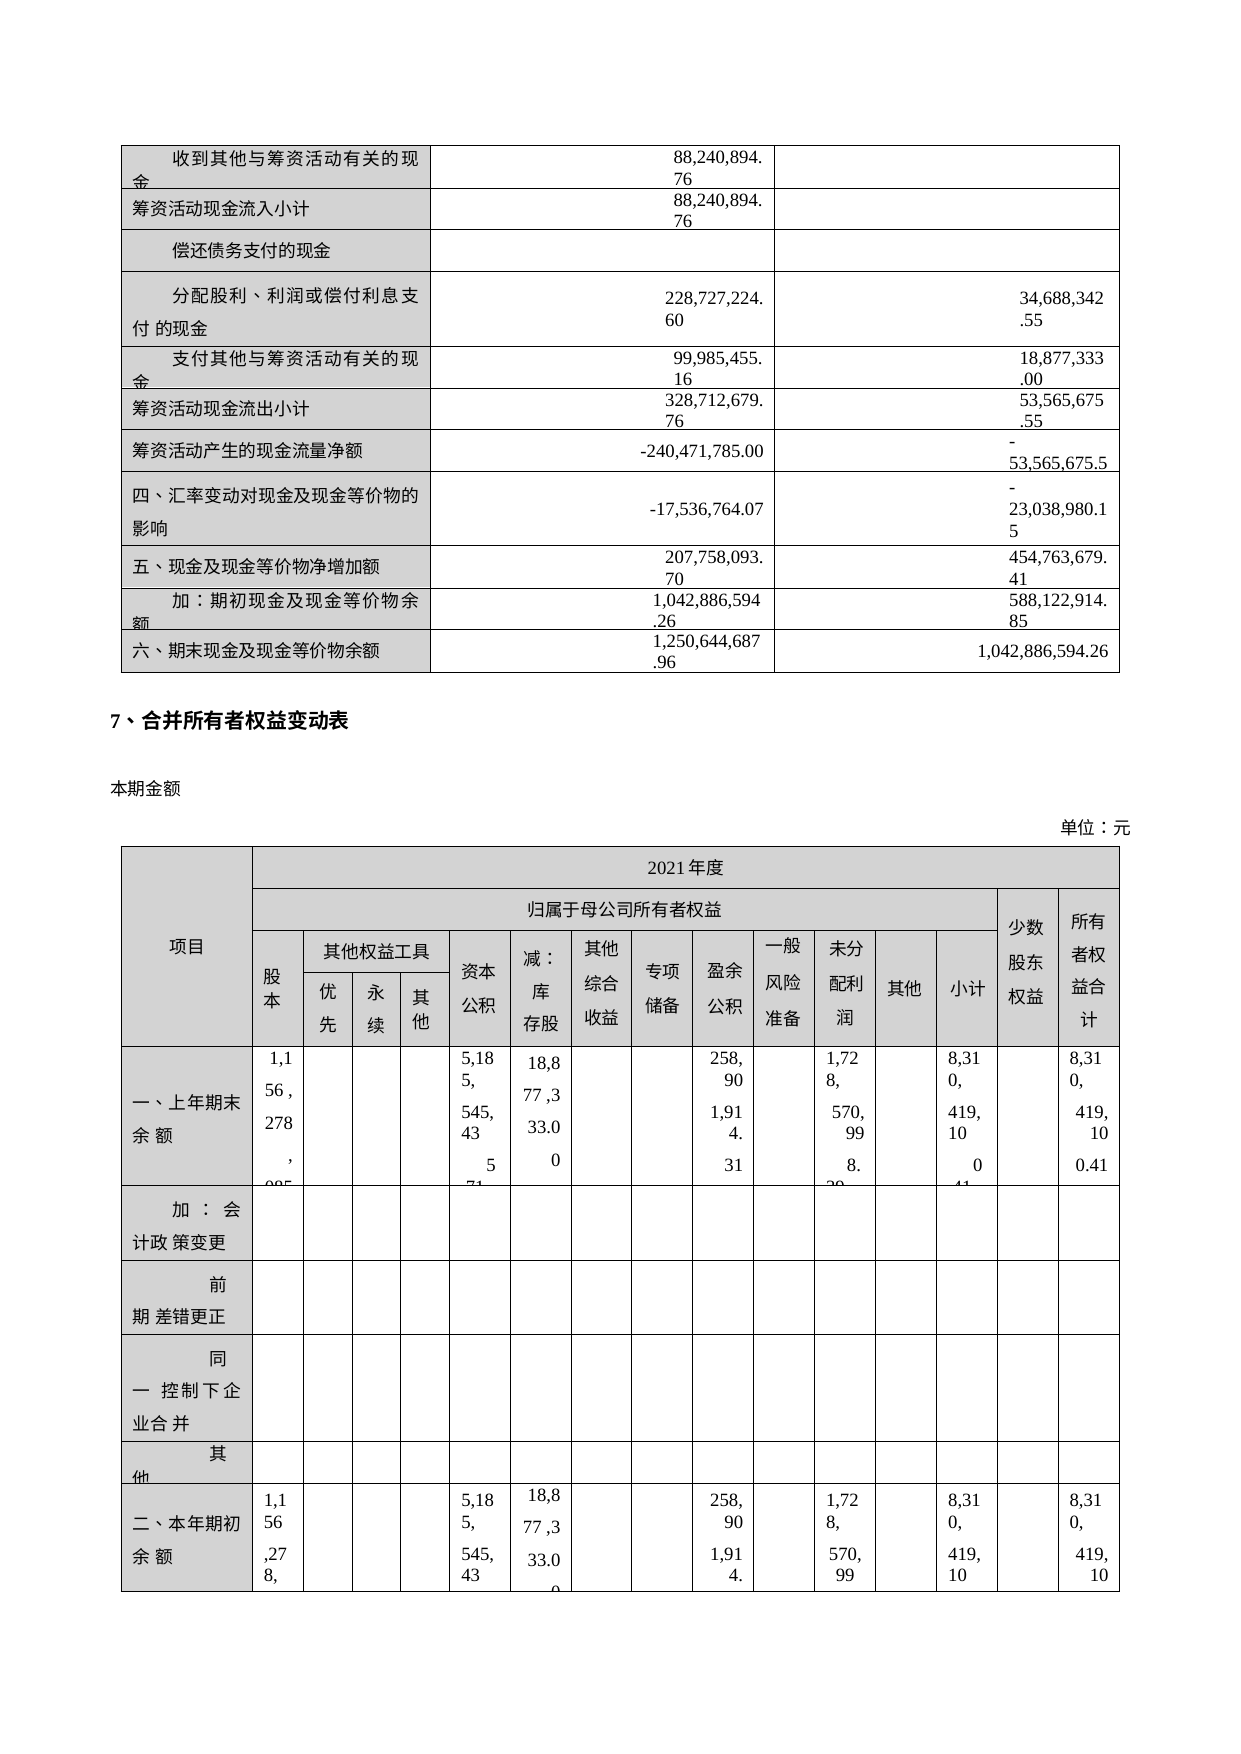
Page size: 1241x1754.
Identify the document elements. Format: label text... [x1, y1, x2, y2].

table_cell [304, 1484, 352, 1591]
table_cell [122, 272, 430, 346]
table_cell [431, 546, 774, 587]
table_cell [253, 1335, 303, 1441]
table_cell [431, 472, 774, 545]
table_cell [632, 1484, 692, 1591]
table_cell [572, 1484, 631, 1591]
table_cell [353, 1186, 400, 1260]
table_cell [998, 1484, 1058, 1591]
text 单位：元 [110, 815, 1131, 839]
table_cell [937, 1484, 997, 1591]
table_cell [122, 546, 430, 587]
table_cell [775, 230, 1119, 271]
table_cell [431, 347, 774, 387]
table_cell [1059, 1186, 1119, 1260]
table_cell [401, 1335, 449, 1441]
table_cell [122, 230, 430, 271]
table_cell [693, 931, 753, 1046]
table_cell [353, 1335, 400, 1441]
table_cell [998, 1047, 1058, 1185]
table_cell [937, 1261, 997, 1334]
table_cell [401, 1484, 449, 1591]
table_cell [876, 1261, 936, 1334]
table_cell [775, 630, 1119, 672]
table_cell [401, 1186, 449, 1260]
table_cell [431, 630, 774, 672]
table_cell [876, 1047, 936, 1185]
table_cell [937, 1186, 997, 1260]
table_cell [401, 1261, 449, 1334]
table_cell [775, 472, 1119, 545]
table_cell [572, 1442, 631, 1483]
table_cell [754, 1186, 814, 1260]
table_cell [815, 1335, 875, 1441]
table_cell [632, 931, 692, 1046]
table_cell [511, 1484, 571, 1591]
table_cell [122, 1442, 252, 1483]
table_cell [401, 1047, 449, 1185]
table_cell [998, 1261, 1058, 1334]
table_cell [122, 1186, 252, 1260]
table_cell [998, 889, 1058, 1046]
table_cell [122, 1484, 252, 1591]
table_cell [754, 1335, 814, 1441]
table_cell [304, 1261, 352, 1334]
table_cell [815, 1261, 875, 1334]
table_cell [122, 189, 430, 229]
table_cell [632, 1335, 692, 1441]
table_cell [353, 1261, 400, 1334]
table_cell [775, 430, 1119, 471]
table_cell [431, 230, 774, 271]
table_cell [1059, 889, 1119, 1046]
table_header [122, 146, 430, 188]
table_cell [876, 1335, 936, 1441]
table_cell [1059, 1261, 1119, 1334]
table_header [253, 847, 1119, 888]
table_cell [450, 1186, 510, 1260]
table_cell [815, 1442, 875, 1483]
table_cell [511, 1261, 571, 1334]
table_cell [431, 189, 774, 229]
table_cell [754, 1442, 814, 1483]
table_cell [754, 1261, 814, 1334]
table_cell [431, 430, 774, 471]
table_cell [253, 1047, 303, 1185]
subtitle 7、合并所有者权益变动表 [110, 706, 1131, 735]
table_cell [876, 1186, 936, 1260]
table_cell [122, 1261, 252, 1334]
text 本期金额 [110, 776, 1131, 801]
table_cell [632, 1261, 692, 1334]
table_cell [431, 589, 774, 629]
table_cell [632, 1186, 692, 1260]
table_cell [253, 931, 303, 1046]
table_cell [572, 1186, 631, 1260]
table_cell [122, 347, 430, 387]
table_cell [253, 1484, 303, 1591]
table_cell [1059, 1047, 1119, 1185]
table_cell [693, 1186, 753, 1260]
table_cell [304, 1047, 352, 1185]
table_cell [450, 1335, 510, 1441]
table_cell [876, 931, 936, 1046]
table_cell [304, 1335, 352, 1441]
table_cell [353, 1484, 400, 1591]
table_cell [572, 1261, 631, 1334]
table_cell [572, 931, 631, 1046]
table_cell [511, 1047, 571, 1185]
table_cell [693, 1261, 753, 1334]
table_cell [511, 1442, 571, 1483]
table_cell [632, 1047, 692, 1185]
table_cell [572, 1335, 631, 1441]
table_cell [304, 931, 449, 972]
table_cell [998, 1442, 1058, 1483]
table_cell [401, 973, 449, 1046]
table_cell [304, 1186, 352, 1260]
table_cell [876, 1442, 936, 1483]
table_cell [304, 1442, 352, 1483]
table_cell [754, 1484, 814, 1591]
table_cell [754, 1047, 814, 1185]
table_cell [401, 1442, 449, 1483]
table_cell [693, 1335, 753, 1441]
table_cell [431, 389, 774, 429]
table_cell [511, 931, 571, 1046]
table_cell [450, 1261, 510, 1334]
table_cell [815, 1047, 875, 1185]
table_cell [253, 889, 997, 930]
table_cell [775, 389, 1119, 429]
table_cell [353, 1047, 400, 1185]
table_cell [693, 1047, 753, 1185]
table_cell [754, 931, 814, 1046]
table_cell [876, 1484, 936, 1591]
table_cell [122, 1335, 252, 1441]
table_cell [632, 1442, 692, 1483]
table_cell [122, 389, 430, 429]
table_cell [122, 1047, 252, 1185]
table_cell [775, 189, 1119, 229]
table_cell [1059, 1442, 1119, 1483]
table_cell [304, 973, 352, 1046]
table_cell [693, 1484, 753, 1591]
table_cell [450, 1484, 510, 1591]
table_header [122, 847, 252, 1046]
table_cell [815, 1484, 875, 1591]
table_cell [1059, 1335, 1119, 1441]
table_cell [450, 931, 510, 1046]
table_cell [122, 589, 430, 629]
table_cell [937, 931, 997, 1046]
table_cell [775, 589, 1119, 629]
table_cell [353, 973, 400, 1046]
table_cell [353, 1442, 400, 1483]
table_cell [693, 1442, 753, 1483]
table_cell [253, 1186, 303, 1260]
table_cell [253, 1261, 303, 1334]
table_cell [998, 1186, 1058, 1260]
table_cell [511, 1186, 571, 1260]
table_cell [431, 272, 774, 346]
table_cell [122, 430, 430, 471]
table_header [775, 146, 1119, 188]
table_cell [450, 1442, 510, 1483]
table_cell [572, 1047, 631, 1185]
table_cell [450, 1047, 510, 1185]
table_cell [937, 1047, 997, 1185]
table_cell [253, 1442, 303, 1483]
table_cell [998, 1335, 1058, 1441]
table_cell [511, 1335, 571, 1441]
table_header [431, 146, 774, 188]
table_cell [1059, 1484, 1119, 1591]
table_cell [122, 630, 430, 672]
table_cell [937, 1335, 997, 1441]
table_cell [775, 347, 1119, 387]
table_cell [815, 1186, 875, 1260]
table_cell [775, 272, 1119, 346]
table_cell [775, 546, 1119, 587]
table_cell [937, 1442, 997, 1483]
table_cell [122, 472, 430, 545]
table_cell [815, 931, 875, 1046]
